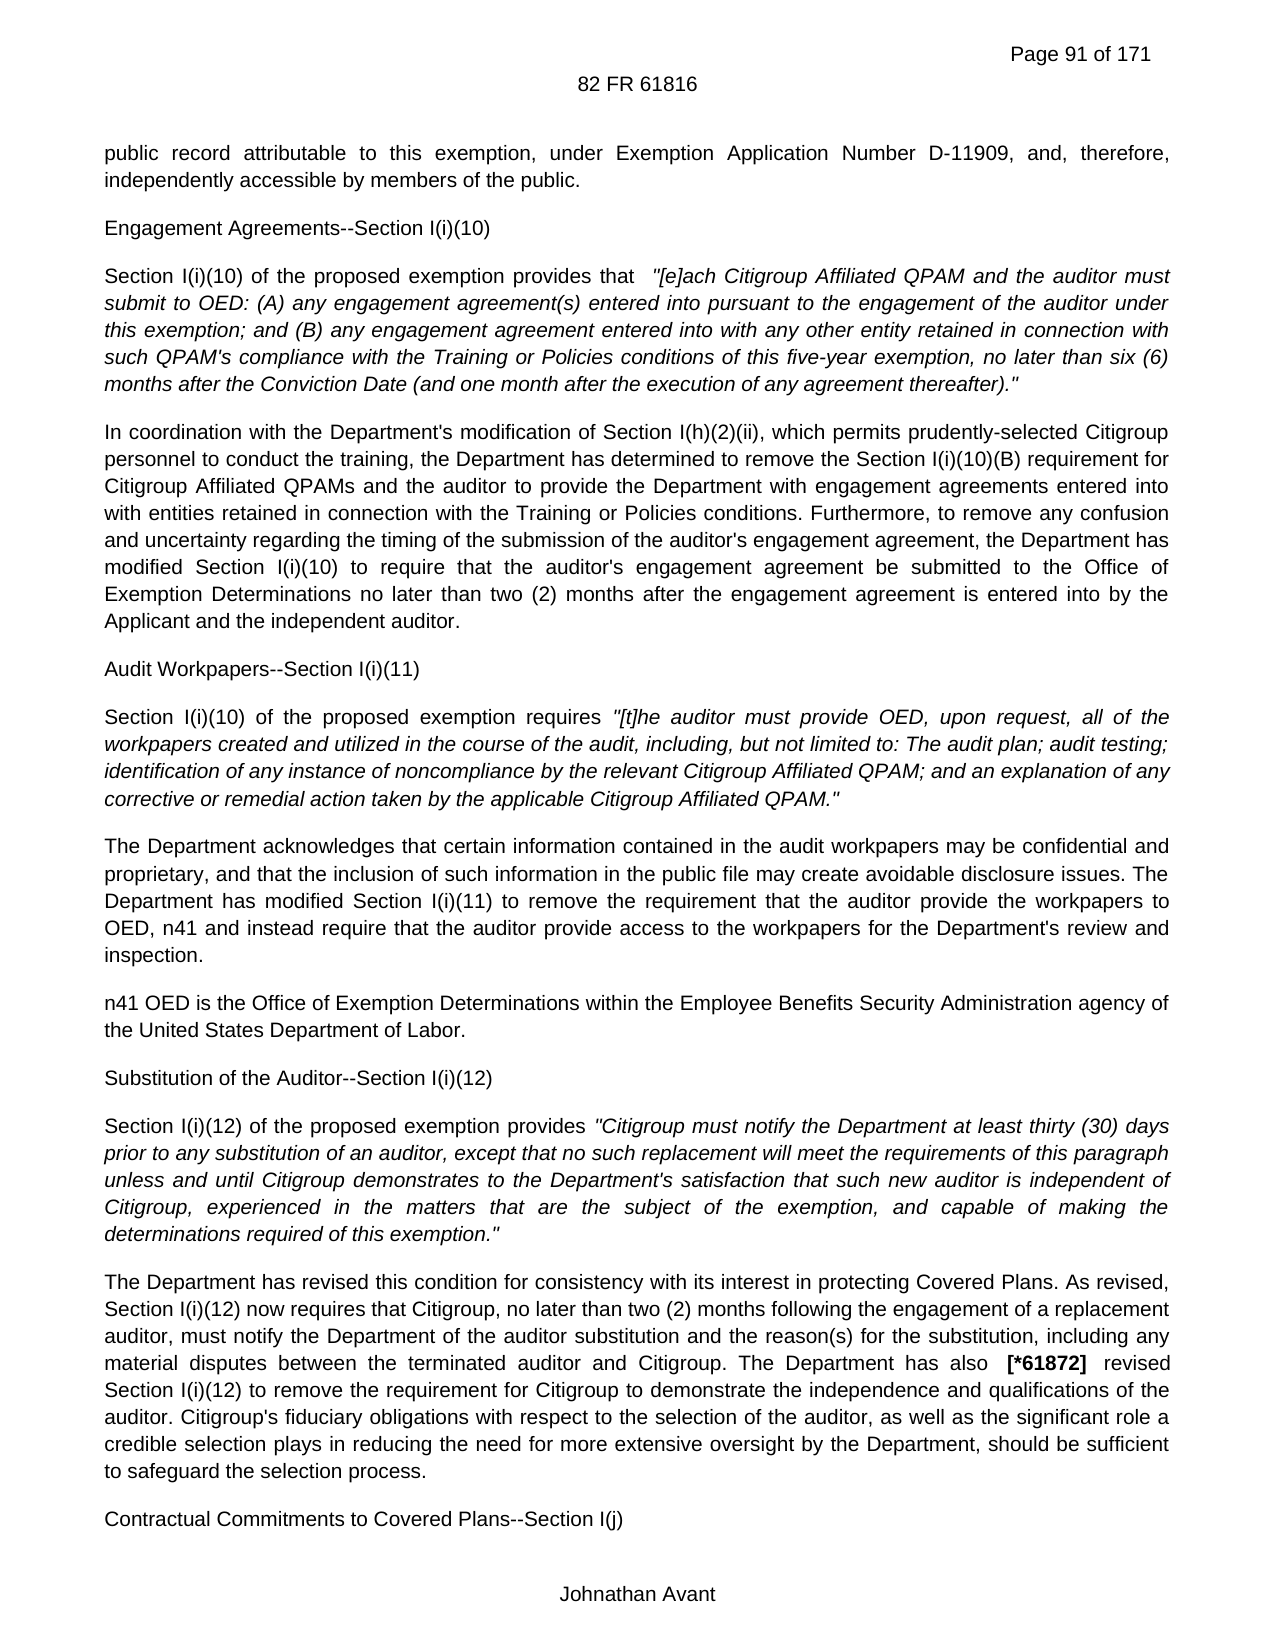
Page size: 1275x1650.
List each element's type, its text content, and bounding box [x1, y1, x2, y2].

text In coordination with the Department's modification of Section I(h)(2)(ii), which permits prudently-selected Citigroup personnel to conduct the training, the Department has determined to remove the Section I(i)(10)(B) requirement for Citigroup Affiliated QPAMs and the auditor to provide the Department with engagement agreements entered into with entities retained in connection with the Training or Policies conditions. Furthermore, to remove any confusion and uncertainty regarding the timing of the submission of the auditor's engagement agreement, the Department has modified Section I(i)(10) to require that the auditor's engagement agreement be submitted to the Office of Exemption Determinations no later than two (2) months after the engagement agreement is entered into by the Applicant and the independent auditor. [104, 417, 1171, 633]
text Contractual Commitments to Covered Plans--Section I(j) [104, 1504, 1171, 1531]
text Engagement Agreements--Section I(i)(10) [104, 212, 1171, 239]
text The Department acknowledges that certain information contained in the audit workpapers may be confidential and proprietary, and that the inclusion of such information in the public file may create avoidable disclosure issues. The Department has modified Section I(i)(11) to remove the requirement that the auditor provide the workpapers to OED, n41 and instead require that the auditor provide access to the workpapers for the Department's review and inspection. [104, 831, 1171, 967]
text Section I(i)(10) of the proposed exemption requires "[t]he auditor must provide OED, upon request, all of the workpapers created and utilized in the course of the audit, including, but not limited to: The audit plan; audit testing; identification of any instance of noncompliance by the relevant Citigroup Affiliated QPAM; and an explanation of any corrective or remedial action taken by the applicable Citigroup Affiliated QPAM." [104, 702, 1171, 810]
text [104, 137, 1171, 192]
text Audit Workpapers--Section I(i)(11) [104, 654, 1171, 681]
text Substitution of the Auditor--Section I(i)(12) [104, 1062, 1171, 1089]
text n41 OED is the Office of Exemption Determinations within the Employee Benefits Security Administration agency of the United States Department of Labor. [104, 987, 1171, 1042]
text Section I(i)(12) of the proposed exemption provides "Citigroup must notify the Department at least thirty (30) days prior to any substitution of an auditor, except that no such replacement will meet the requirements of this paragraph unless and until Citigroup demonstrates to the Department's satisfaction that such new auditor is independent of Citigroup, experienced in the matters that are the subject of the exemption, and capable of making the determinations required of this exemption." [104, 1110, 1171, 1246]
text The Department has revised this condition for consistency with its interest in protecting Covered Plans. As revised, Section I(i)(12) now requires that Citigroup, no later than two (2) months following the engagement of a replacement auditor, must notify the Department of the auditor substitution and the reason(s) for the substitution, including any material disputes between the terminated auditor and Citigroup. The Department has also [*61872] revised Section I(i)(12) to remove the requirement for Citigroup to demonstrate the independence and qualifications of the auditor. Citigroup's fiduciary obligations with respect to the selection of the auditor, as well as the significant role a credible selection plays in reducing the need for more extensive oversight by the Department, should be sufficient to safeguard the selection process. [104, 1267, 1171, 1483]
text Section I(i)(10) of the proposed exemption provides that "[e]ach Citigroup Affiliated QPAM and the auditor must submit to OED: (A) any engagement agreement(s) entered into pursuant to the engagement of the auditor under this exemption; and (B) any engagement agreement entered into with any other entity retained in connection with such QPAM's compliance with the Training or Policies conditions of this five-year exemption, no later than six (6) months after the Conviction Date (and one month after the execution of any agreement thereafter)." [104, 260, 1171, 396]
